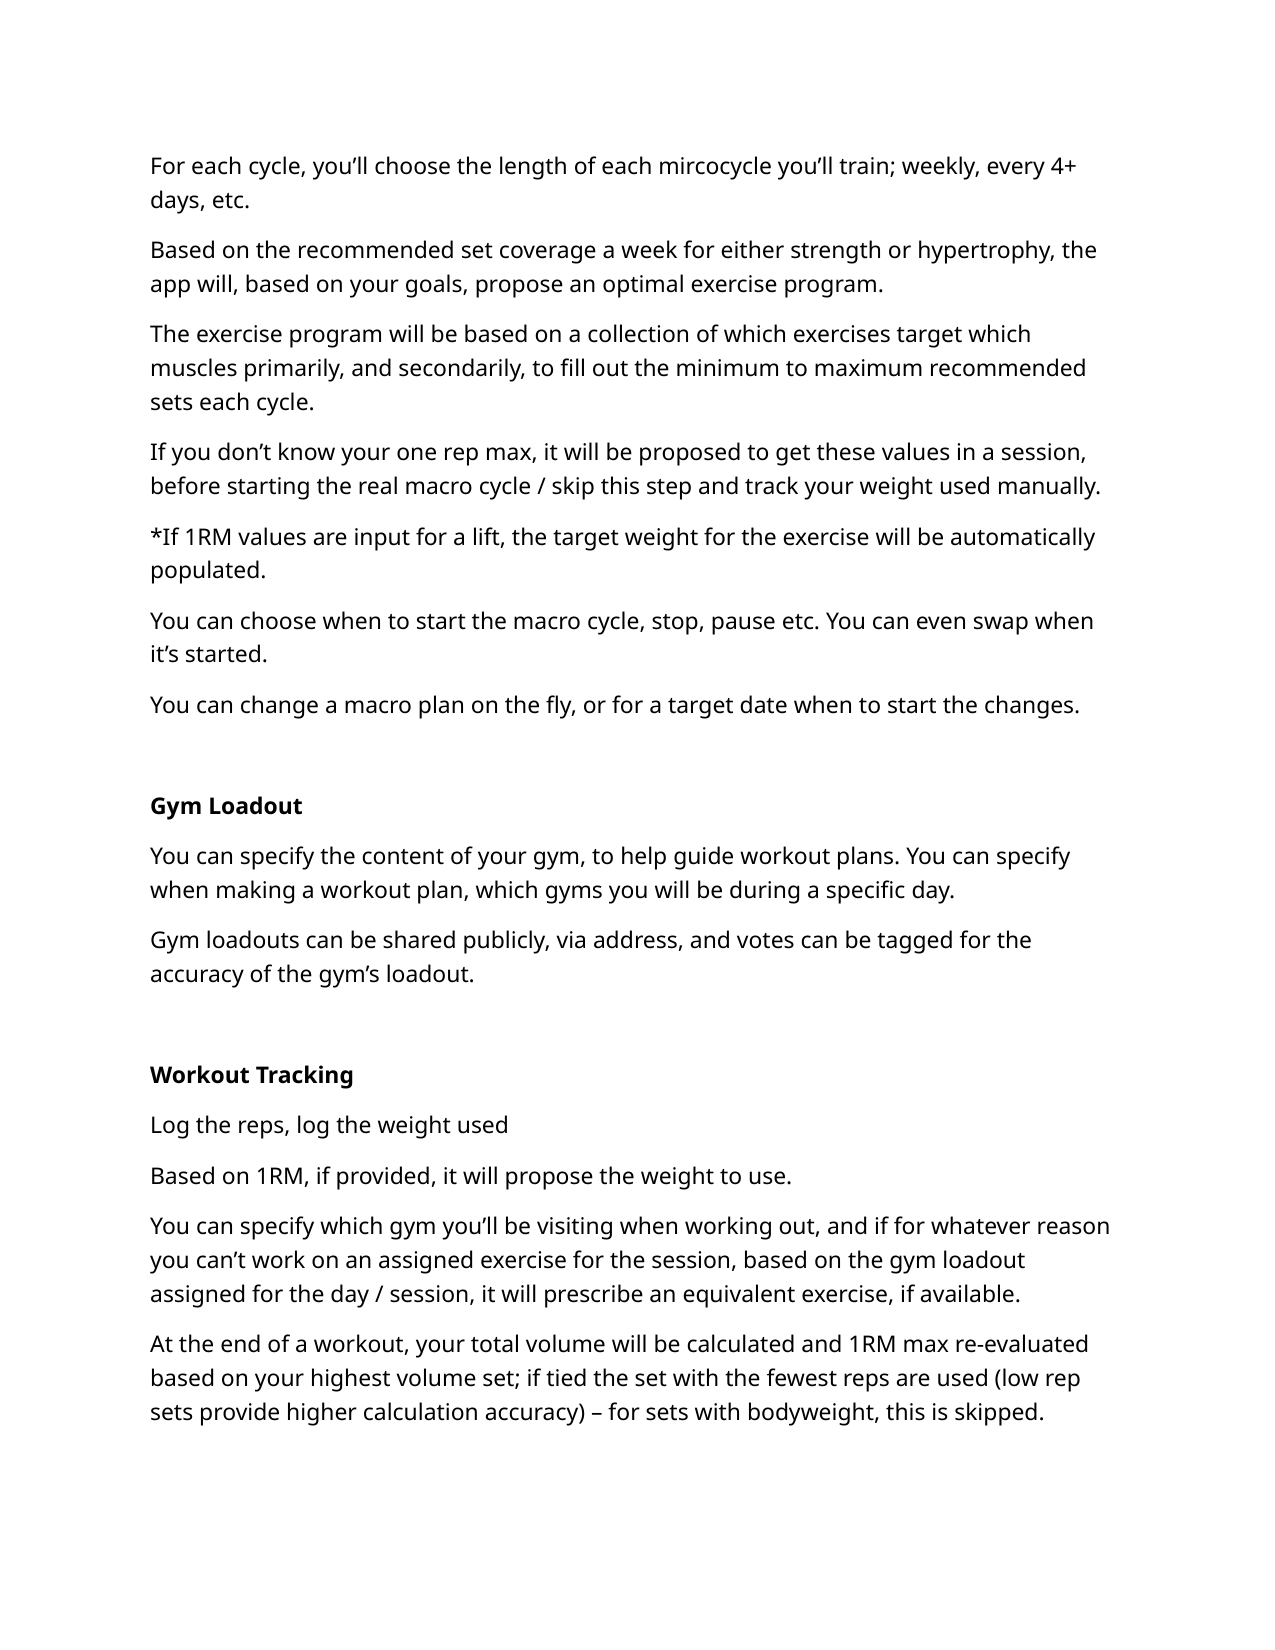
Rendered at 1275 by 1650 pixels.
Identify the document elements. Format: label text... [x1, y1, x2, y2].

text Gym loadouts can be shared publicly, via address, and votes can be tagged for the accuracy of the gym’s loadout. [150, 924, 1125, 989]
text You can choose when to start the macro cycle, stop, pause etc. You can even swap when it’s started. [150, 604, 1125, 669]
text Workout Tracking [150, 1059, 1125, 1090]
text Based on 1RM, if provided, it will propose the weight to use. [150, 1159, 1125, 1191]
text Gym Loadout [150, 789, 1125, 821]
text You can specify the content of your gym, to help guide workout plans. You can specify when making a workout plan, which gyms you will be during a specific day. [150, 840, 1125, 905]
text If you don’t know your one rep max, it will be proposed to get these values in a session, before starting the real macro cycle / skip this step and track your weight used manually. [150, 436, 1125, 501]
text *If 1RM values are input for a lift, the target weight for the exercise will be automatically populated. [150, 520, 1125, 585]
text Log the reps, log the weight used [150, 1109, 1125, 1140]
text The exercise program will be based on a collection of which exercises target which muscles primarily, and secondarily, to fill out the minimum to maximum recommended sets each cycle. [150, 318, 1125, 417]
text You can specify which gym you’ll be visiting when working out, and if for whatever reason you can’t work on an assigned exercise for the session, based on the gym loadout assigned for the day / session, it will prescribe an equivalent exercise, if available. [150, 1210, 1125, 1309]
text At the end of a workout, your total volume will be calculated and 1RM max re-evaluated based on your highest volume set; if tied the set with the fewest reps are used (low rep sets provide higher calculation accuracy) – for sets with bodyweight, this is skipped. [150, 1328, 1125, 1427]
text You can change a macro plan on the fly, or for a target date when to start the changes. [150, 689, 1125, 720]
text For each cycle, you’ll choose the length of each mircocycle you’ll train; weekly, every 4+ days, etc. [150, 150, 1125, 215]
text Based on the recommended set coverage a week for either strength or hypertrophy, the app will, based on your goals, propose an optimal exercise program. [150, 234, 1125, 299]
